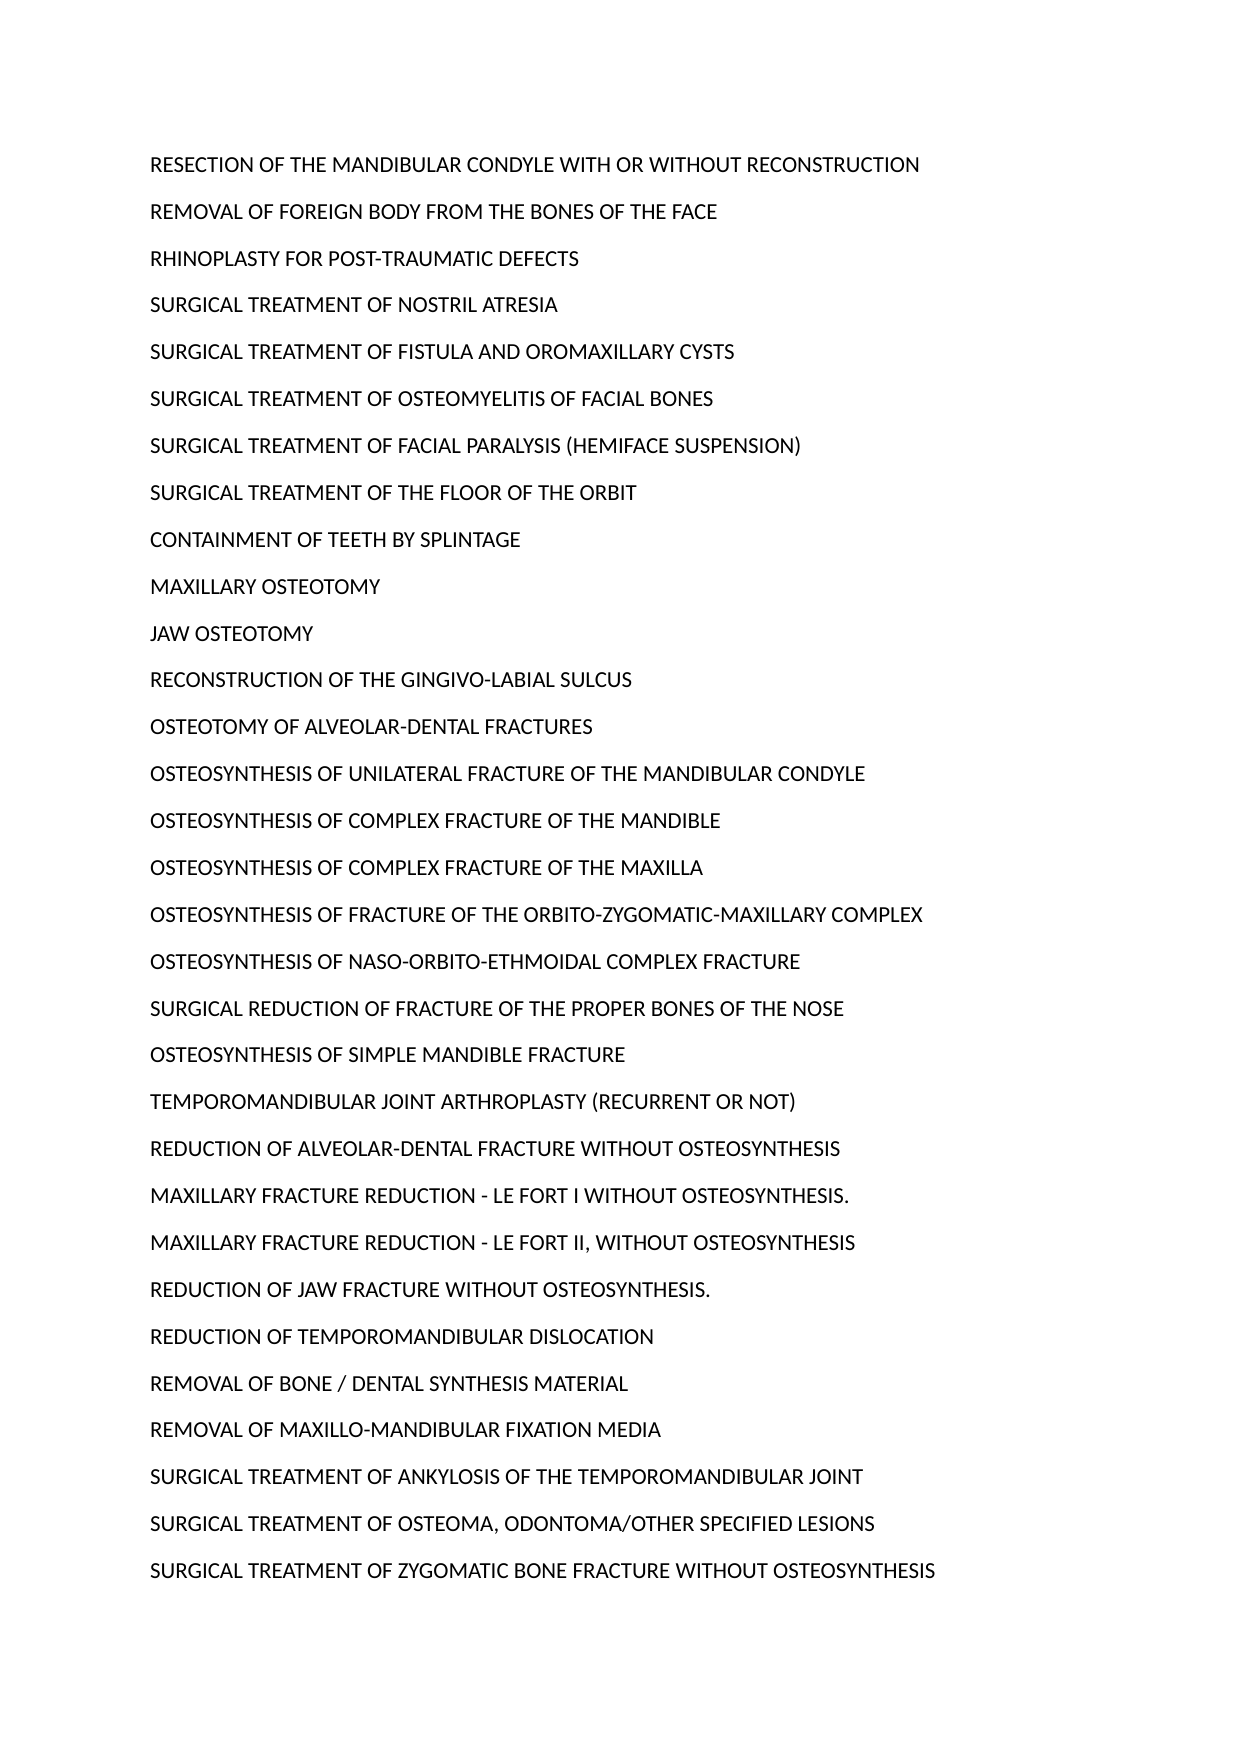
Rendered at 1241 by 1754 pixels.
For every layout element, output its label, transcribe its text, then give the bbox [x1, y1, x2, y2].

text OSTEOSYNTHESIS OF SIMPLE MANDIBLE FRACTURE [150, 1041, 1090, 1069]
text SURGICAL TREATMENT OF FACIAL PARALYSIS (HEMIFACE SUSPENSION) [150, 431, 1090, 459]
text REMOVAL OF FOREIGN BODY FROM THE BONES OF THE FACE [150, 197, 1090, 225]
text TEMPOROMANDIBULAR JOINT ARTHROPLASTY (RECURRENT OR NOT) [150, 1087, 1090, 1116]
text SURGICAL TREATMENT OF OSTEOMA, ODONTOMA/OTHER SPECIFIED LESIONS [150, 1509, 1090, 1537]
text SURGICAL REDUCTION OF FRACTURE OF THE PROPER BONES OF THE NOSE [150, 994, 1090, 1022]
text SURGICAL TREATMENT OF ANKYLOSIS OF THE TEMPOROMANDIBULAR JOINT [150, 1462, 1090, 1491]
text SURGICAL TREATMENT OF OSTEOMYELITIS OF FACIAL BONES [150, 384, 1090, 412]
text REDUCTION OF JAW FRACTURE WITHOUT OSTEOSYNTHESIS. [150, 1275, 1090, 1303]
text SURGICAL TREATMENT OF FISTULA AND OROMAXILLARY CYSTS [150, 337, 1090, 366]
text OSTEOSYNTHESIS OF COMPLEX FRACTURE OF THE MANDIBLE [150, 806, 1090, 834]
text RECONSTRUCTION OF THE GINGIVO-LABIAL SULCUS [150, 666, 1090, 694]
text MAXILLARY FRACTURE REDUCTION - LE FORT I WITHOUT OSTEOSYNTHESIS. [150, 1181, 1090, 1209]
text SURGICAL TREATMENT OF NOSTRIL ATRESIA [150, 291, 1090, 319]
text REMOVAL OF MAXILLO-MANDIBULAR FIXATION MEDIA [150, 1416, 1090, 1444]
text RESECTION OF THE MANDIBULAR CONDYLE WITH OR WITHOUT RECONSTRUCTION [150, 150, 1090, 178]
text OSTEOSYNTHESIS OF UNILATERAL FRACTURE OF THE MANDIBULAR CONDYLE [150, 759, 1090, 787]
text RHINOPLASTY FOR POST-TRAUMATIC DEFECTS [150, 244, 1090, 272]
text OSTEOSYNTHESIS OF FRACTURE OF THE ORBITO-ZYGOMATIC-MAXILLARY COMPLEX [150, 900, 1090, 928]
text OSTEOSYNTHESIS OF COMPLEX FRACTURE OF THE MAXILLA [150, 853, 1090, 881]
text JAW OSTEOTOMY [150, 619, 1090, 647]
text CONTAINMENT OF TEETH BY SPLINTAGE [150, 525, 1090, 553]
text MAXILLARY OSTEOTOMY [150, 572, 1090, 600]
text OSTEOSYNTHESIS OF NASO-ORBITO-ETHMOIDAL COMPLEX FRACTURE [150, 947, 1090, 975]
text REDUCTION OF TEMPOROMANDIBULAR DISLOCATION [150, 1322, 1090, 1350]
text OSTEOTOMY OF ALVEOLAR-DENTAL FRACTURES [150, 712, 1090, 741]
text MAXILLARY FRACTURE REDUCTION - LE FORT II, WITHOUT OSTEOSYNTHESIS [150, 1228, 1090, 1256]
text SURGICAL TREATMENT OF THE FLOOR OF THE ORBIT [150, 478, 1090, 506]
text REMOVAL OF BONE / DENTAL SYNTHESIS MATERIAL [150, 1369, 1090, 1397]
text REDUCTION OF ALVEOLAR-DENTAL FRACTURE WITHOUT OSTEOSYNTHESIS [150, 1134, 1090, 1162]
text SURGICAL TREATMENT OF ZYGOMATIC BONE FRACTURE WITHOUT OSTEOSYNTHESIS [150, 1556, 1090, 1584]
